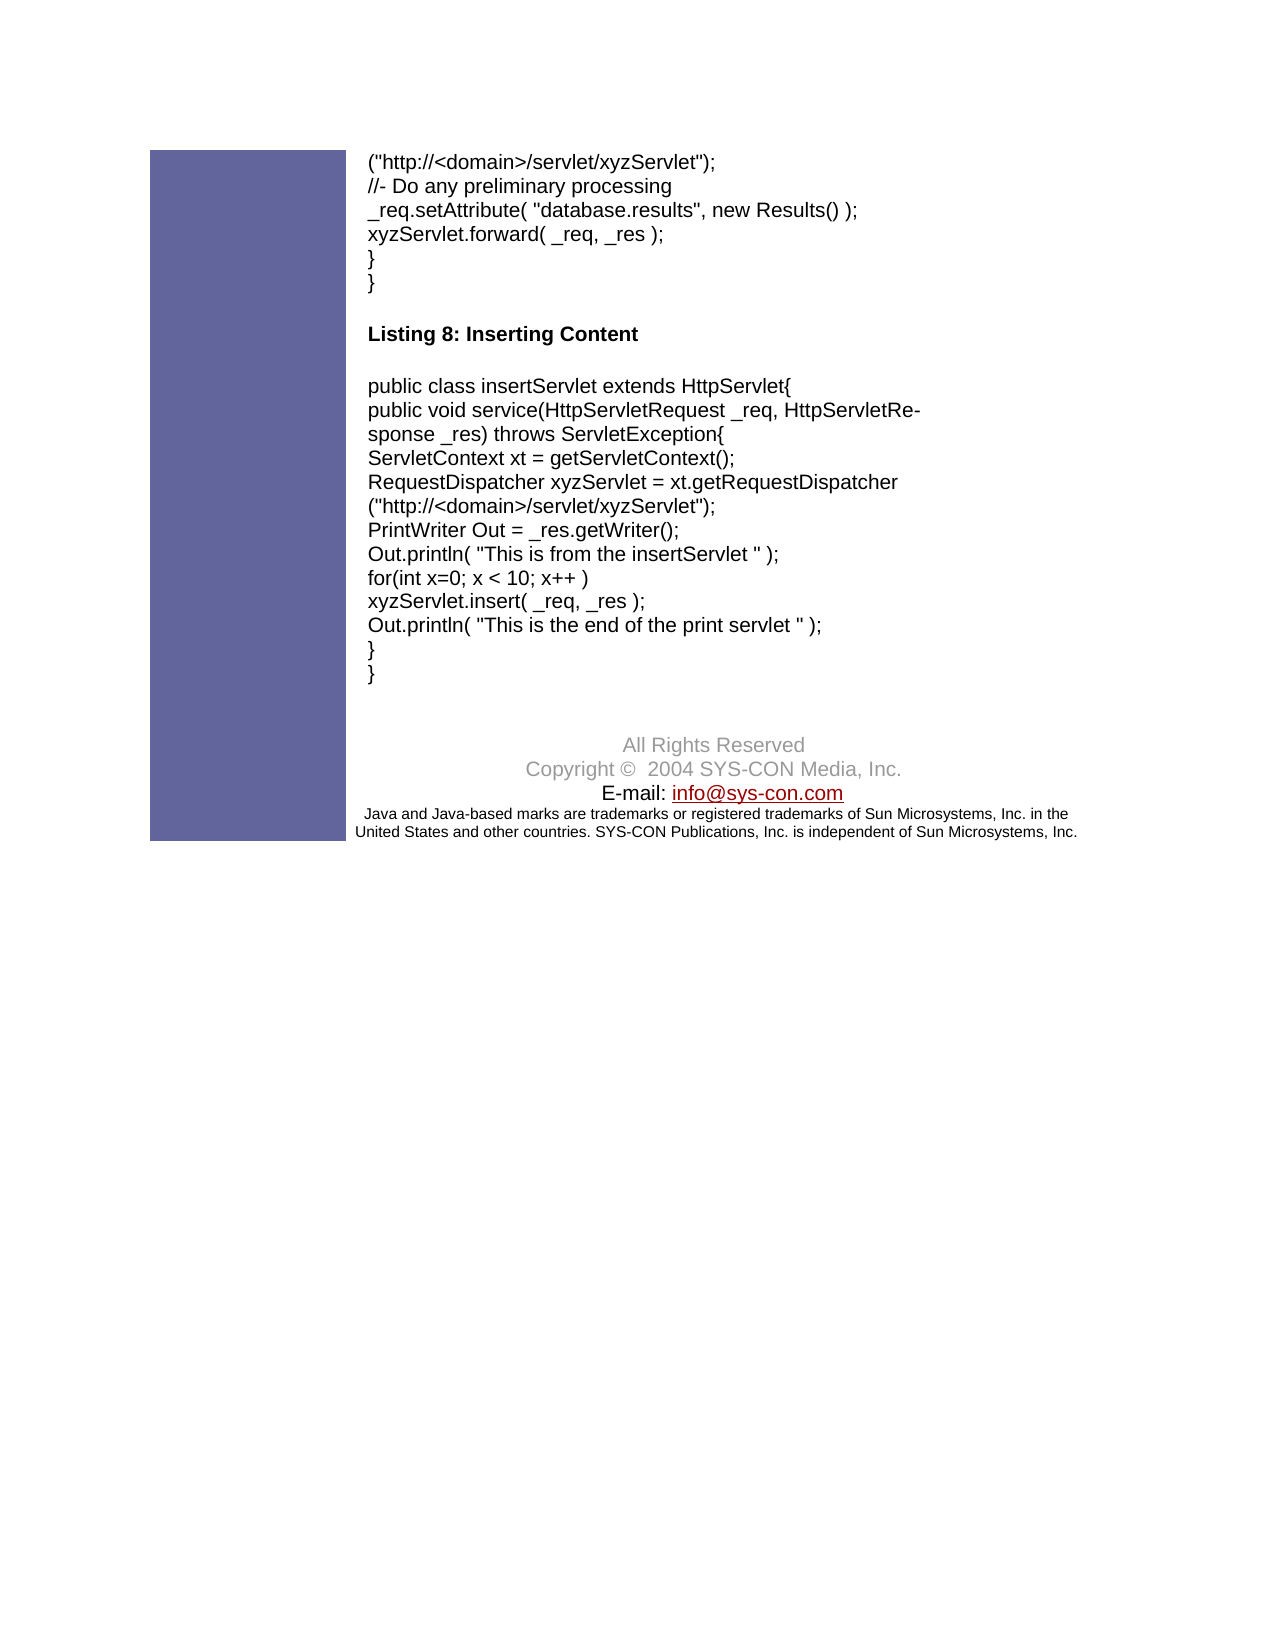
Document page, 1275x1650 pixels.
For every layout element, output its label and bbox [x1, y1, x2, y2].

table_header [150, 150, 346, 841]
table_header [346, 150, 1087, 841]
